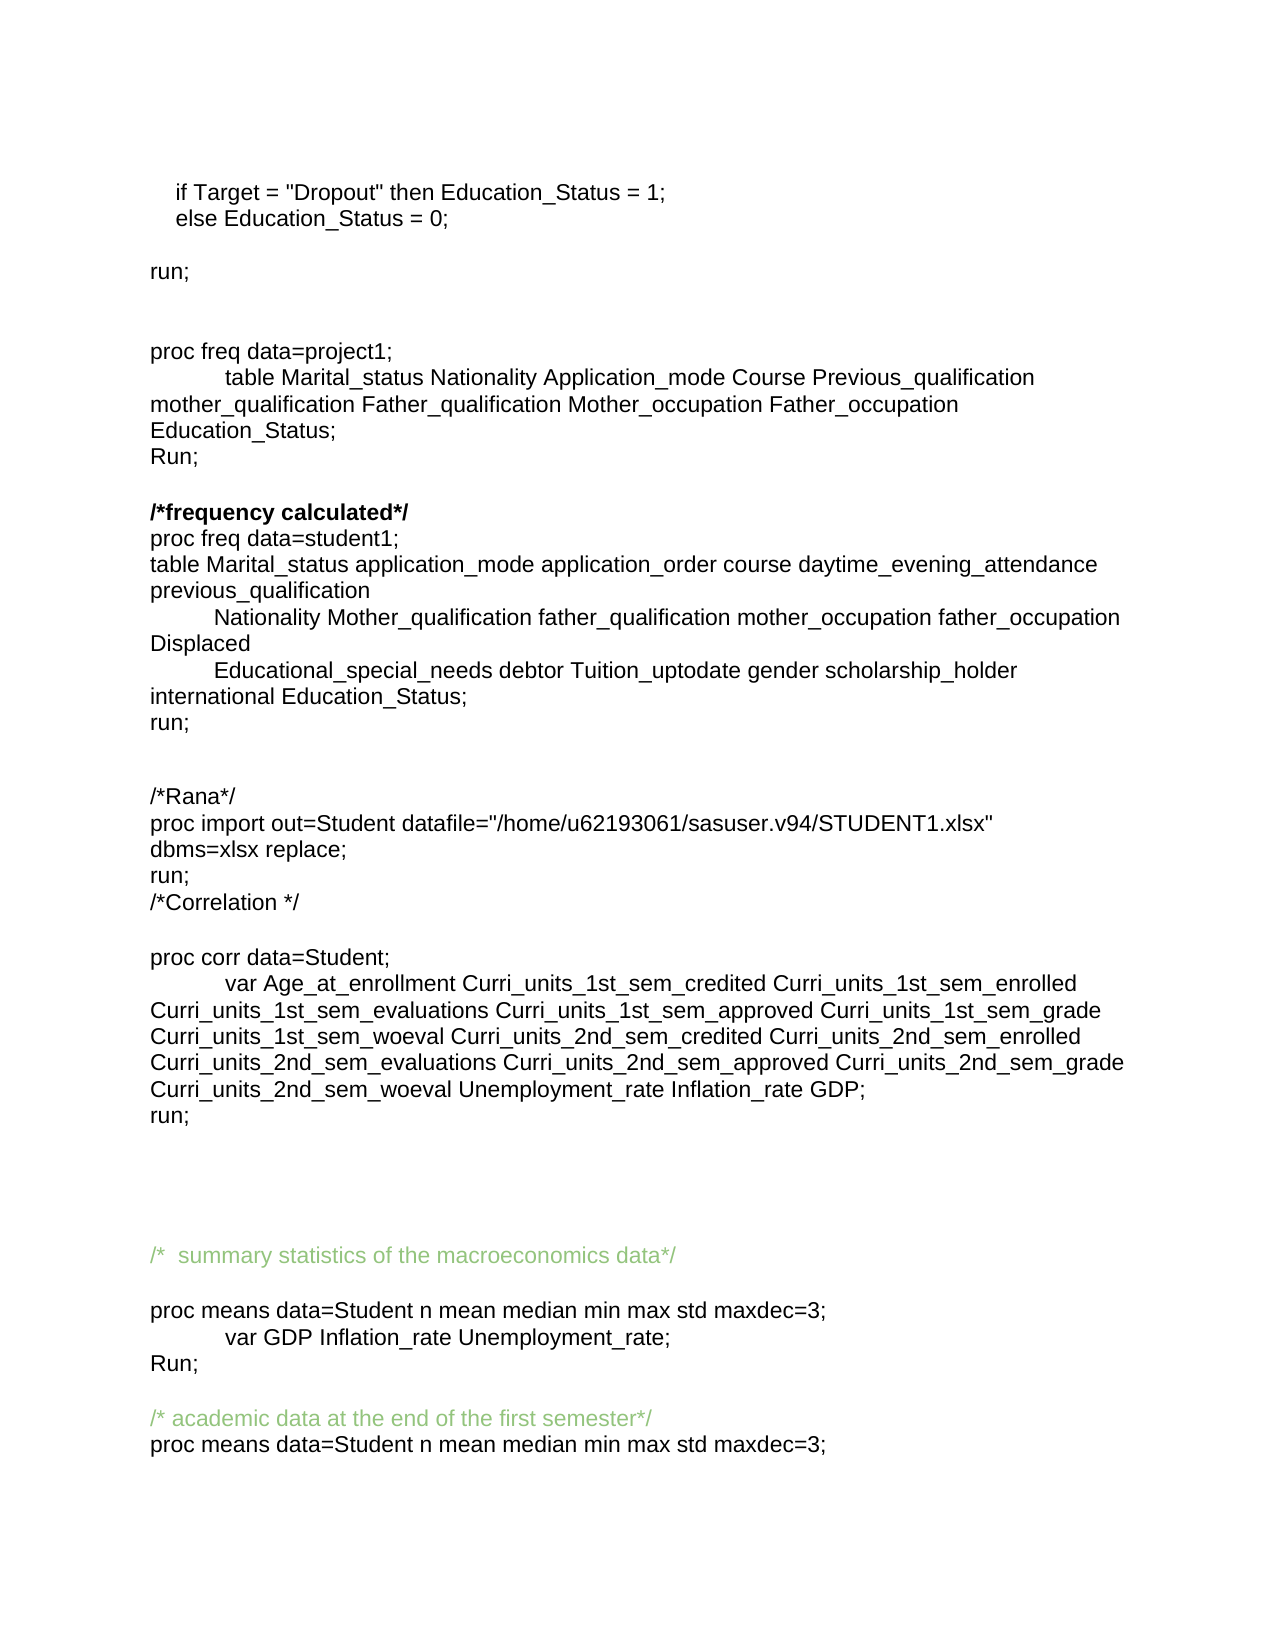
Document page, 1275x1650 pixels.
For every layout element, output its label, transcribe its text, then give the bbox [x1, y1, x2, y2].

text Educational_special_needs debtor Tuition_uptodate gender scholarship_holder international Education_Status; [150, 657, 1125, 709]
text run; [150, 862, 1125, 889]
text /*Correlation */ [150, 889, 1125, 915]
text var Age_at_enrollment Curri_units_1st_sem_credited Curri_units_1st_sem_enrolled Curri_units_1st_sem_evaluations Curri_units_1st_sem_approved Curri_units_1st_sem_grade Curri_units_1st_sem_woeval Curri_units_2nd_sem_credited Curri_units_2nd_sem_enrolled Curri_units_2nd_sem_evaluations Curri_units_2nd_sem_approved Curri_units_2nd_sem_grade Curri_units_2nd_sem_woeval Unemployment_rate Inflation_rate GDP; [150, 970, 1125, 1102]
text var GDP Inflation_rate Unemployment_rate; [150, 1323, 1125, 1350]
text /*frequency calculated*/ [150, 498, 1125, 525]
text /*Rana*/ [150, 783, 1125, 810]
text /* summary statistics of the macroeconomics data*/ [150, 1242, 1125, 1268]
text run; [150, 258, 1125, 284]
text /* academic data at the end of the first semester*/ [150, 1405, 1125, 1431]
text run; [150, 709, 1125, 736]
text proc means data=Student n mean median min max std maxdec=3; [150, 1297, 1125, 1323]
text Run; [150, 443, 1125, 470]
text run; [150, 1102, 1125, 1128]
text Nationality Mother_qualification father_qualification mother_occupation father_occupation Displaced [150, 604, 1125, 657]
text dbms=xlsx replace; [150, 836, 1125, 862]
text else Education_Status = 0; [150, 205, 1125, 231]
text proc corr data=Student; [150, 944, 1125, 970]
text proc freq data=project1; [150, 338, 1125, 364]
text proc freq data=student1; [150, 525, 1125, 551]
text proc means data=Student n mean median min max std maxdec=3; [150, 1431, 1125, 1458]
text table Marital_status Nationality Application_mode Course Previous_qualification mother_qualification Father_qualification Mother_occupation Father_occupation Education_Status; [150, 364, 1125, 443]
text Run; [150, 1350, 1125, 1376]
text table Marital_status application_mode application_order course daytime_evening_attendance previous_qualification [150, 551, 1125, 604]
text if Target = "Dropout" then Education_Status = 1; [150, 179, 1125, 205]
text proc import out=Student datafile="/home/u62193061/sasuser.v94/STUDENT1.xlsx" [150, 810, 1125, 836]
